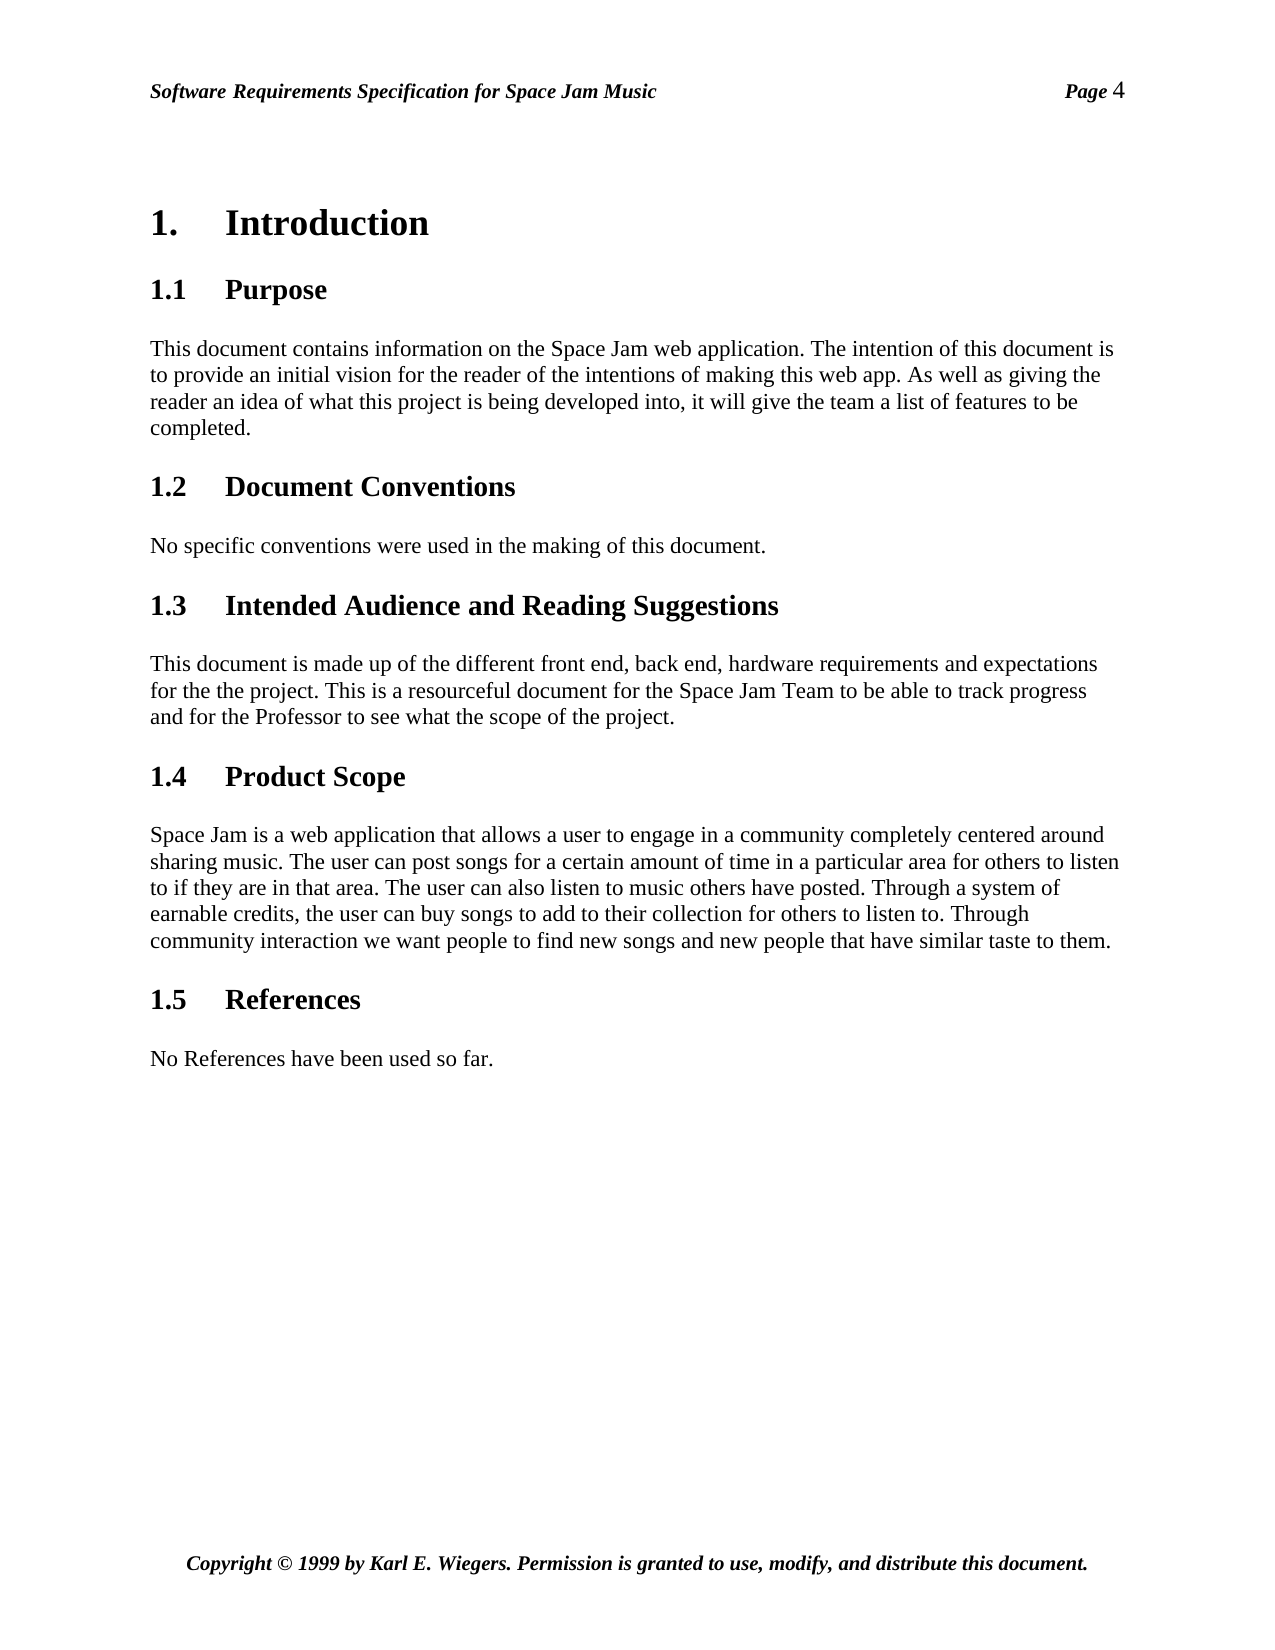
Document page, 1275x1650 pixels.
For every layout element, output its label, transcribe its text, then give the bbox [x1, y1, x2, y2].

text This document is made up of the different front end, back end, hardware requirements and expectations for the the project. This is a resourceful document for the Space Jam Team to be able to track progress and for the Professor to see what the scope of the project. [150, 651, 1125, 729]
text No References have been used so far. [150, 1045, 1125, 1071]
subtitle Product Scope [150, 759, 1125, 792]
subtitle Document Conventions [150, 469, 1125, 503]
subtitle Purpose [150, 272, 1125, 306]
text Space Jam is a web application that allows a user to engage in a community completely centered around sharing music. The user can post songs for a certain amount of time in a particular area for others to listen to if they are in that area. The user can also listen to music others have posted. Through a system of earnable credits, the user can buy songs to add to their collection for others to listen to. Through community interaction we want people to find new songs and new people that have similar taste to them. [150, 821, 1125, 953]
subtitle Intended Audience and Reading Suggestions [150, 588, 1125, 621]
subtitle References [150, 982, 1125, 1016]
text No specific conventions were used in the making of this document. [150, 532, 1125, 559]
subtitle Introduction [150, 200, 1125, 243]
text This document contains information on the Space Jam web application. The intention of this document is to provide an initial vision for the reader of the intentions of making this web app. As well as giving the reader an idea of what this project is being developed into, it will give the team a list of features to be completed. [150, 335, 1125, 440]
